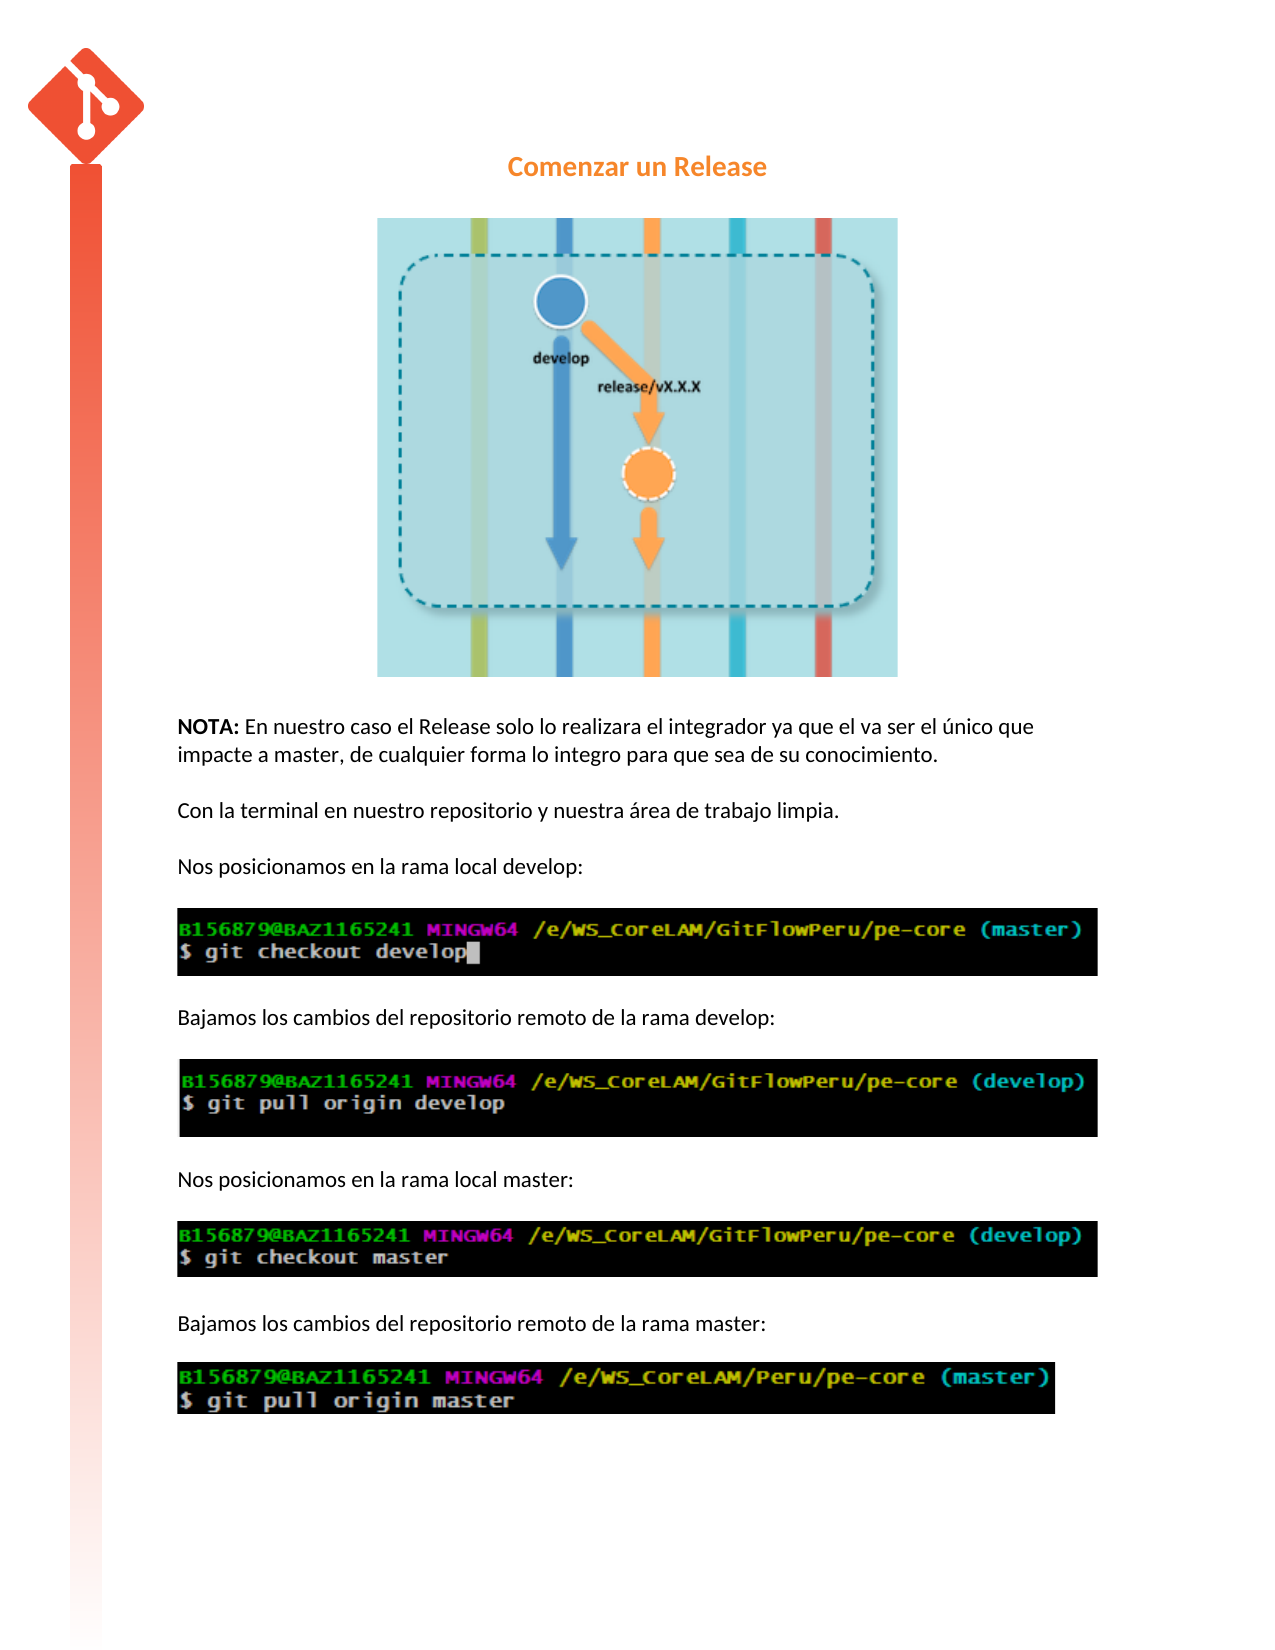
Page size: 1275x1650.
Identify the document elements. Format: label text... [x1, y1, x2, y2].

picture [177, 1221, 1098, 1277]
text Comenzar un Release [177, 148, 1098, 183]
text Nos posicionamos en la rama local master: [177, 1165, 1098, 1193]
picture [28, 48, 144, 164]
picture [177, 1059, 1098, 1137]
picture [177, 908, 1098, 976]
text Con la terminal en nuestro repositorio y nuestra área de trabajo limpia. [177, 796, 1098, 824]
text Bajamos los cambios del repositorio remoto de la rama develop: [177, 1003, 1098, 1031]
picture [377, 218, 898, 677]
text Nos posicionamos en la rama local develop: [177, 852, 1098, 880]
picture [177, 1362, 1056, 1414]
text Bajamos los cambios del repositorio remoto de la rama master: [177, 1277, 1098, 1337]
text NOTA: En nuestro caso el Release solo lo realizara el integrador ya que el va ser el único que impacte a master, de cualquier forma lo integro para que sea de su conocimiento. [177, 712, 1098, 768]
